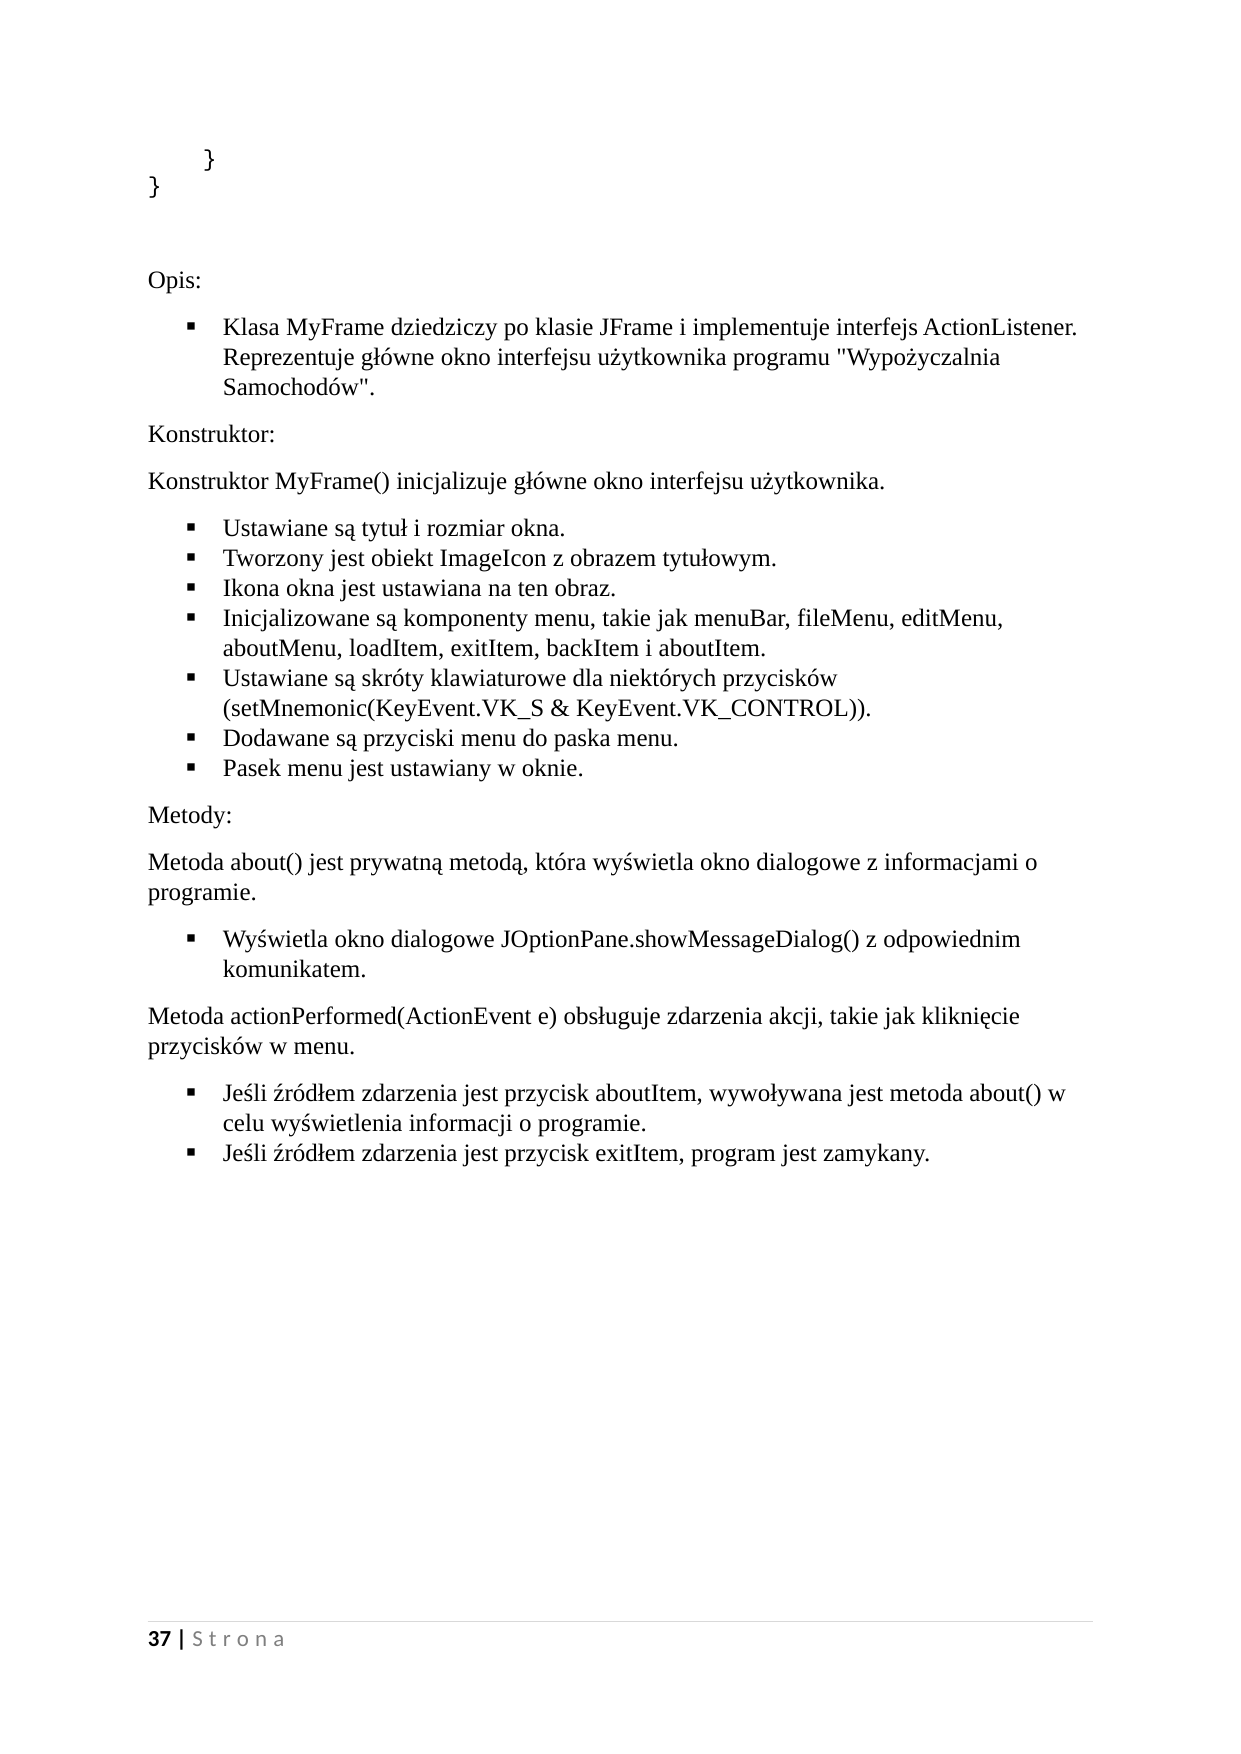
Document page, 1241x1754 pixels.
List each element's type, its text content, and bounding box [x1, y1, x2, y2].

list Ustawiane są skróty klawiaturowe dla niektórych przycisków (setMnemonic(KeyEvent.VK_S & KeyEvent.VK_CONTROL)). [185, 663, 1093, 722]
text Metoda about() jest prywatną metodą, która wyświetla okno dialogowe z informacjami o programie. [148, 847, 1093, 906]
list Wyświetla okno dialogowe JOptionPane.showMessageDialog() z odpowiednim komunikatem. [185, 924, 1093, 983]
list Ikona okna jest ustawiana na ten obraz. [185, 573, 1093, 602]
list Pasek menu jest ustawiany w oknie. [185, 753, 1093, 782]
text Opis: [148, 265, 1093, 294]
list Dodawane są przyciski menu do paska menu. [185, 723, 1093, 752]
text Konstruktor: [148, 419, 1093, 448]
list Tworzony jest obiekt ImageIcon z obrazem tytułowym. [185, 543, 1093, 572]
text Konstruktor MyFrame() inicjalizuje główne okno interfejsu użytkownika. [148, 466, 1093, 495]
list Jeśli źródłem zdarzenia jest przycisk exitItem, program jest zamykany. [185, 1138, 1093, 1167]
list Inicjalizowane są komponenty menu, takie jak menuBar, fileMenu, editMenu, aboutMenu, loadItem, exitItem, backItem i aboutItem. [185, 603, 1093, 662]
text Metody: [148, 800, 1093, 829]
list Ustawiane są tytuł i rozmiar okna. [185, 513, 1093, 541]
list Klasa MyFrame dziedziczy po klasie JFrame i implementuje interfejs ActionListener. Reprezentuje główne okno interfejsu użytkownika programu "Wypożyczalnia Samochodów". [185, 312, 1093, 401]
list Jeśli źródłem zdarzenia jest przycisk aboutItem, wywoływana jest metoda about() w celu wyświetlenia informacji o programie. [185, 1078, 1093, 1137]
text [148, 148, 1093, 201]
text Metoda actionPerformed(ActionEvent e) obsługuje zdarzenia akcji, takie jak kliknięcie przycisków w menu. [148, 1001, 1093, 1060]
